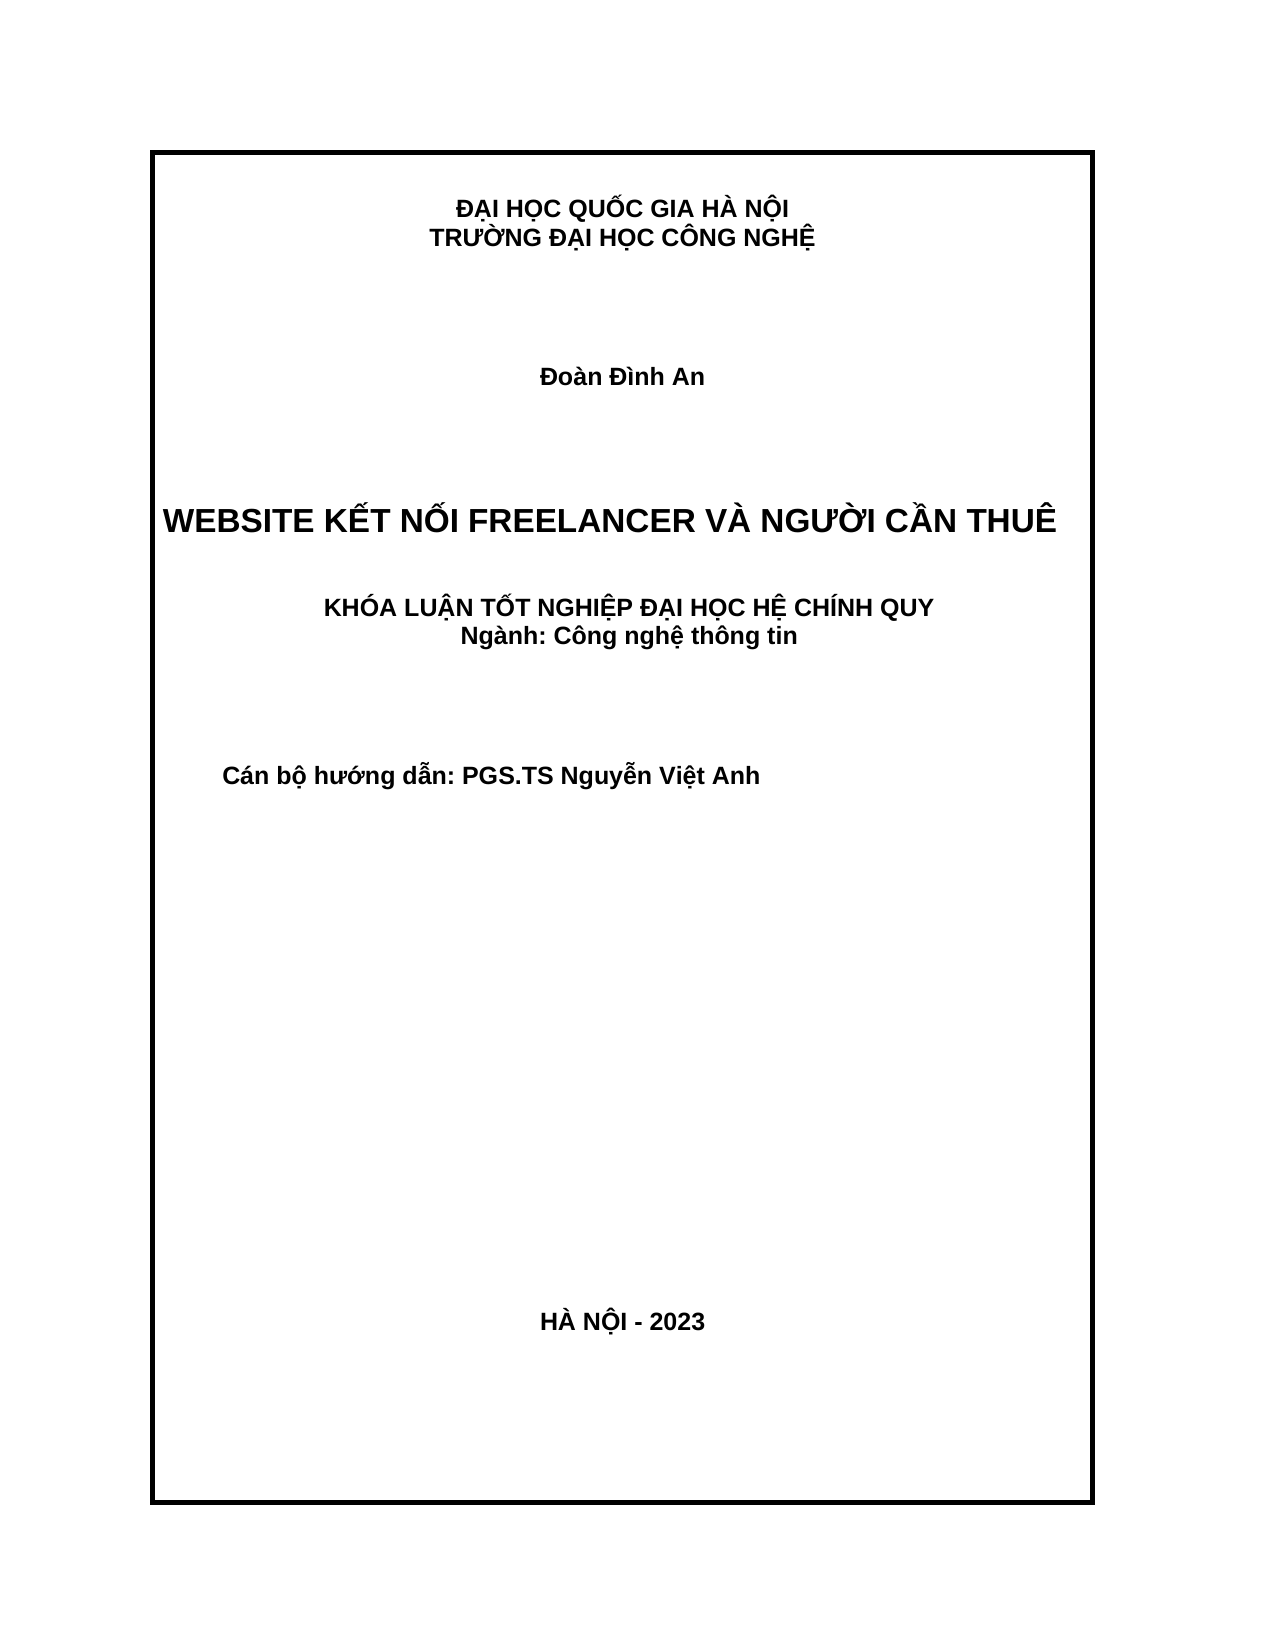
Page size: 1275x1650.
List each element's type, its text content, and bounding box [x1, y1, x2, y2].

table_cell ĐẠI HỌC QUỐC GIA HÀ NỘI TRƯỜNG ĐẠI HỌC CÔNG NGHỆ Đoàn Đình An WEBSITE KẾT NỐI FREELANCER VÀ NGƯỜI CẦN THUÊ KHÓA LUẬN TỐT NGHIỆP ĐẠI HỌC HỆ CHÍNH QUY Ngành: Công nghệ thông tin Cán bộ hướng dẫn: PGS.TS Nguyễn Việt Anh HÀ NỘI - 2023 [155, 155, 1090, 1500]
